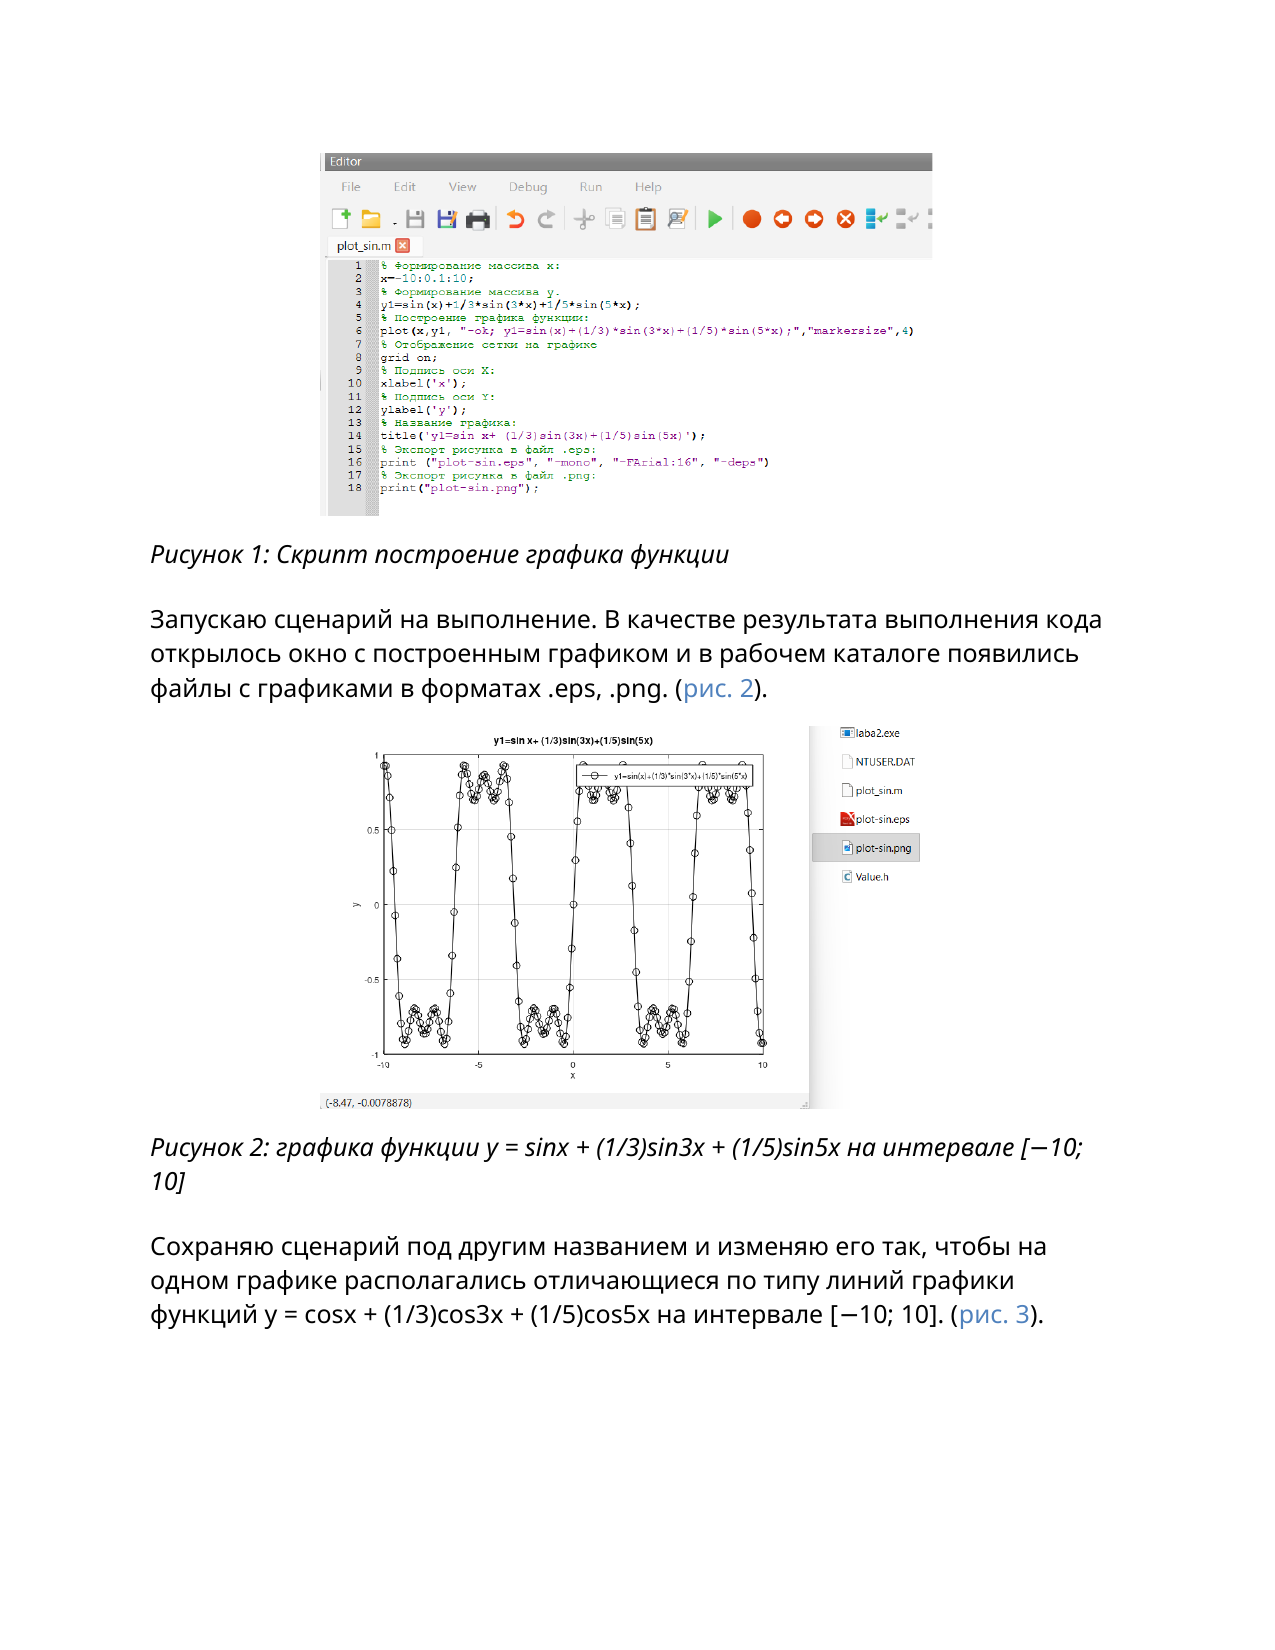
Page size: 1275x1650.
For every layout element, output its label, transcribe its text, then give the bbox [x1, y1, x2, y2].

text Сохраняю сценарий под другим названием и изменяю его так, чтобы на одном графике располагались отличающиеся по типу линий графики функций y = cosx + (1/3)cos3x + (1/5)cos5x на интервале [−10; 10]. (рис. 3). [150, 1229, 1125, 1331]
table_header Рисунок 1: Скрипт построение графика функции [139, 150, 1114, 583]
table_header Рисунок 2: графика функции y = sinx + (1/3)sin3x + (1/5)sin5x на интервале [−10; 10] [139, 723, 1114, 1210]
picture [320, 153, 933, 516]
text Запускаю сценарий на выполнение. В качестве результата выполнения кода открылось окно с построенным графиком и в рабочем каталоге появились файлы с графиками в форматах .eps, .png. (рис. 2). [150, 602, 1125, 704]
picture [320, 726, 933, 1109]
